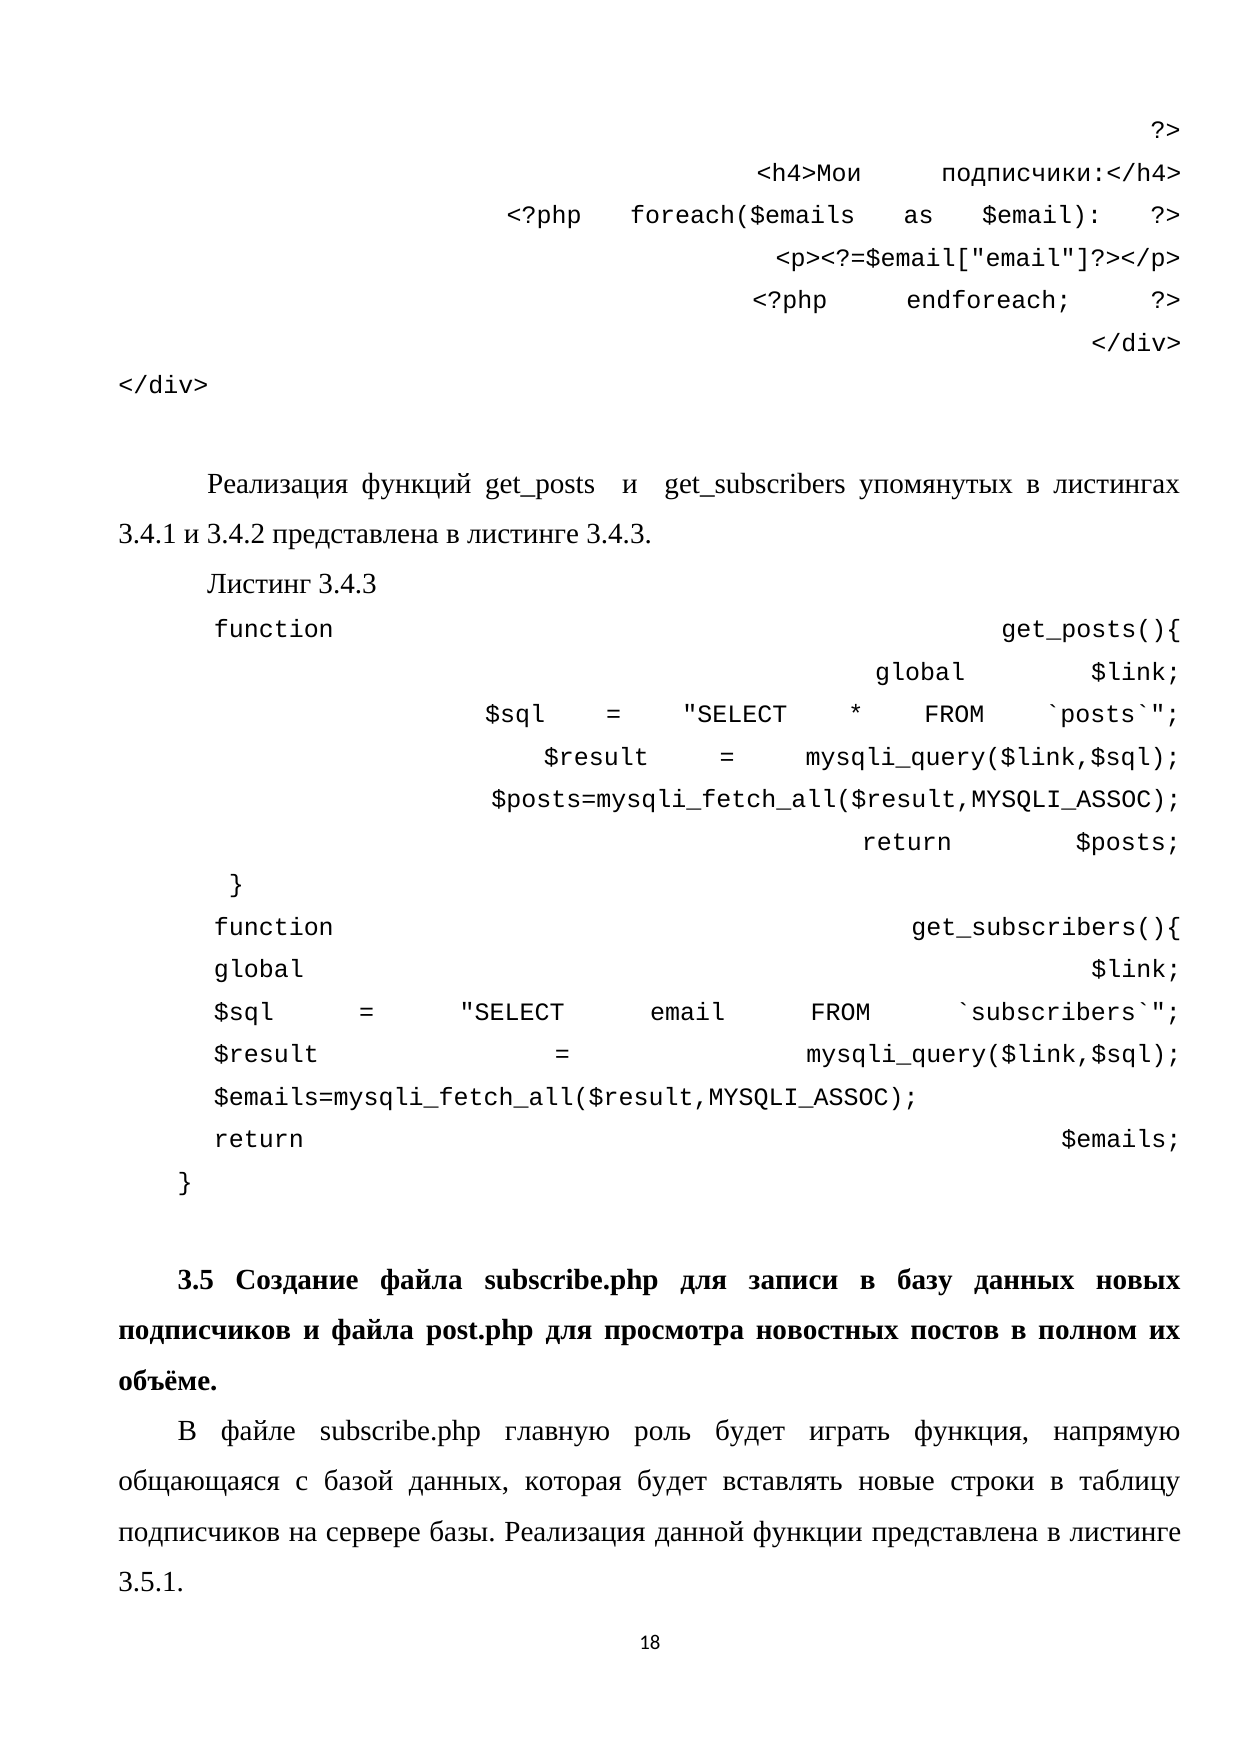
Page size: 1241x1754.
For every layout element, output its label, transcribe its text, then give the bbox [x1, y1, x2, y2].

text В файле subscribe.php главную роль будет играть функция, напрямую общающаяся с базой данных, которая будет вставлять новые строки в таблицу подписчиков на сервере базы. Реализация данной функции представлена в листинге 3.5.1. [118, 1413, 1181, 1598]
text Листинг 3.4.3 [118, 567, 1181, 600]
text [118, 118, 1181, 401]
text Реализация функций get_posts и get_subscribers упомянутых в листингах 3.4.1 и 3.4.2 представлена в листинге 3.4.3. [118, 466, 1181, 550]
subtitle 3.5 Создание файла subscribe.php для записи в базу данных новых подписчиков и файла post.php для просмотра новостных постов в полном их объёме. [118, 1262, 1181, 1396]
text function get_posts(){ global $link; $sql = "SELECT * FROM `posts`"; $result = mysqli_query($link,$sql); $posts=mysqli_fetch_all($result,MYSQLI_ASSOC); return $posts; } [118, 617, 1181, 900]
text function get_subscribers(){ global $link; $sql = "SELECT email FROM `subscribers`"; $result = mysqli_query($link,$sql); $emails=mysqli_fetch_all($result,MYSQLI_ASSOC); return $emails; } [177, 914, 1181, 1198]
